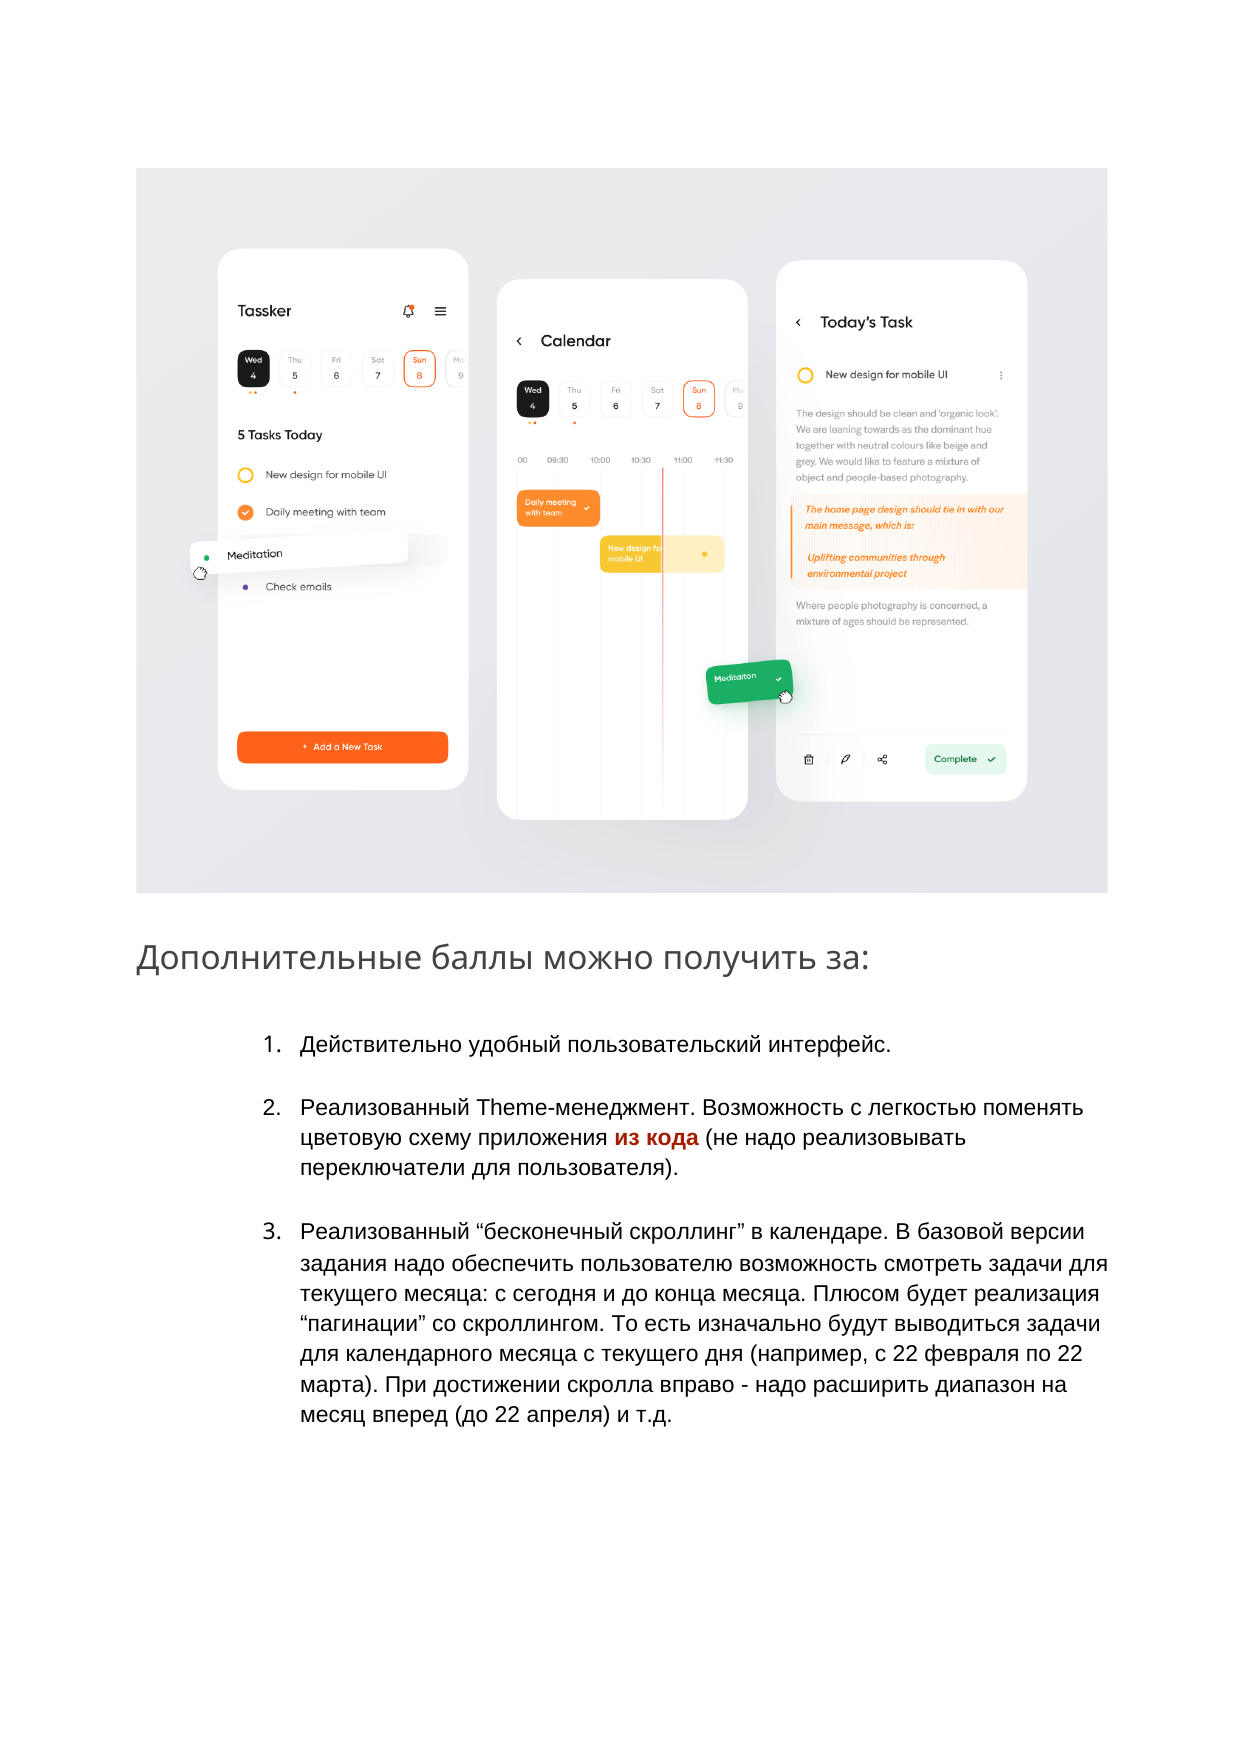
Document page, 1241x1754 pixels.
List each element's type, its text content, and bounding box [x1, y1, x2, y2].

list Реализованный Theme-менеджмент. Возможность с легкостью поменять цветовую схему приложения из кода (не надо реализовывать переключатели для пользователя). [262, 1094, 1110, 1211]
subtitle Дополнительные баллы можно получить за: [136, 933, 1110, 979]
list Реализованный “бесконечный скроллинг” в календаре. В базовой версии задания надо обеспечить пользователю возможность смотреть задачи для текущего месяца: с сегодня и до конца месяца. Плюсом будет реализация “пагинации” со скроллингом. То есть изначально будут выводиться задачи для календарного месяца с текущего дня (например, с 22 февраля по 22 марта). При достижении скролла вправо - надо расширить диапазон на месяц вперед (до 22 апреля) и т.д. [262, 1214, 1110, 1427]
list Действительно удобный пользовательский интерфейс. [262, 1028, 1110, 1090]
picture [136, 168, 1108, 893]
